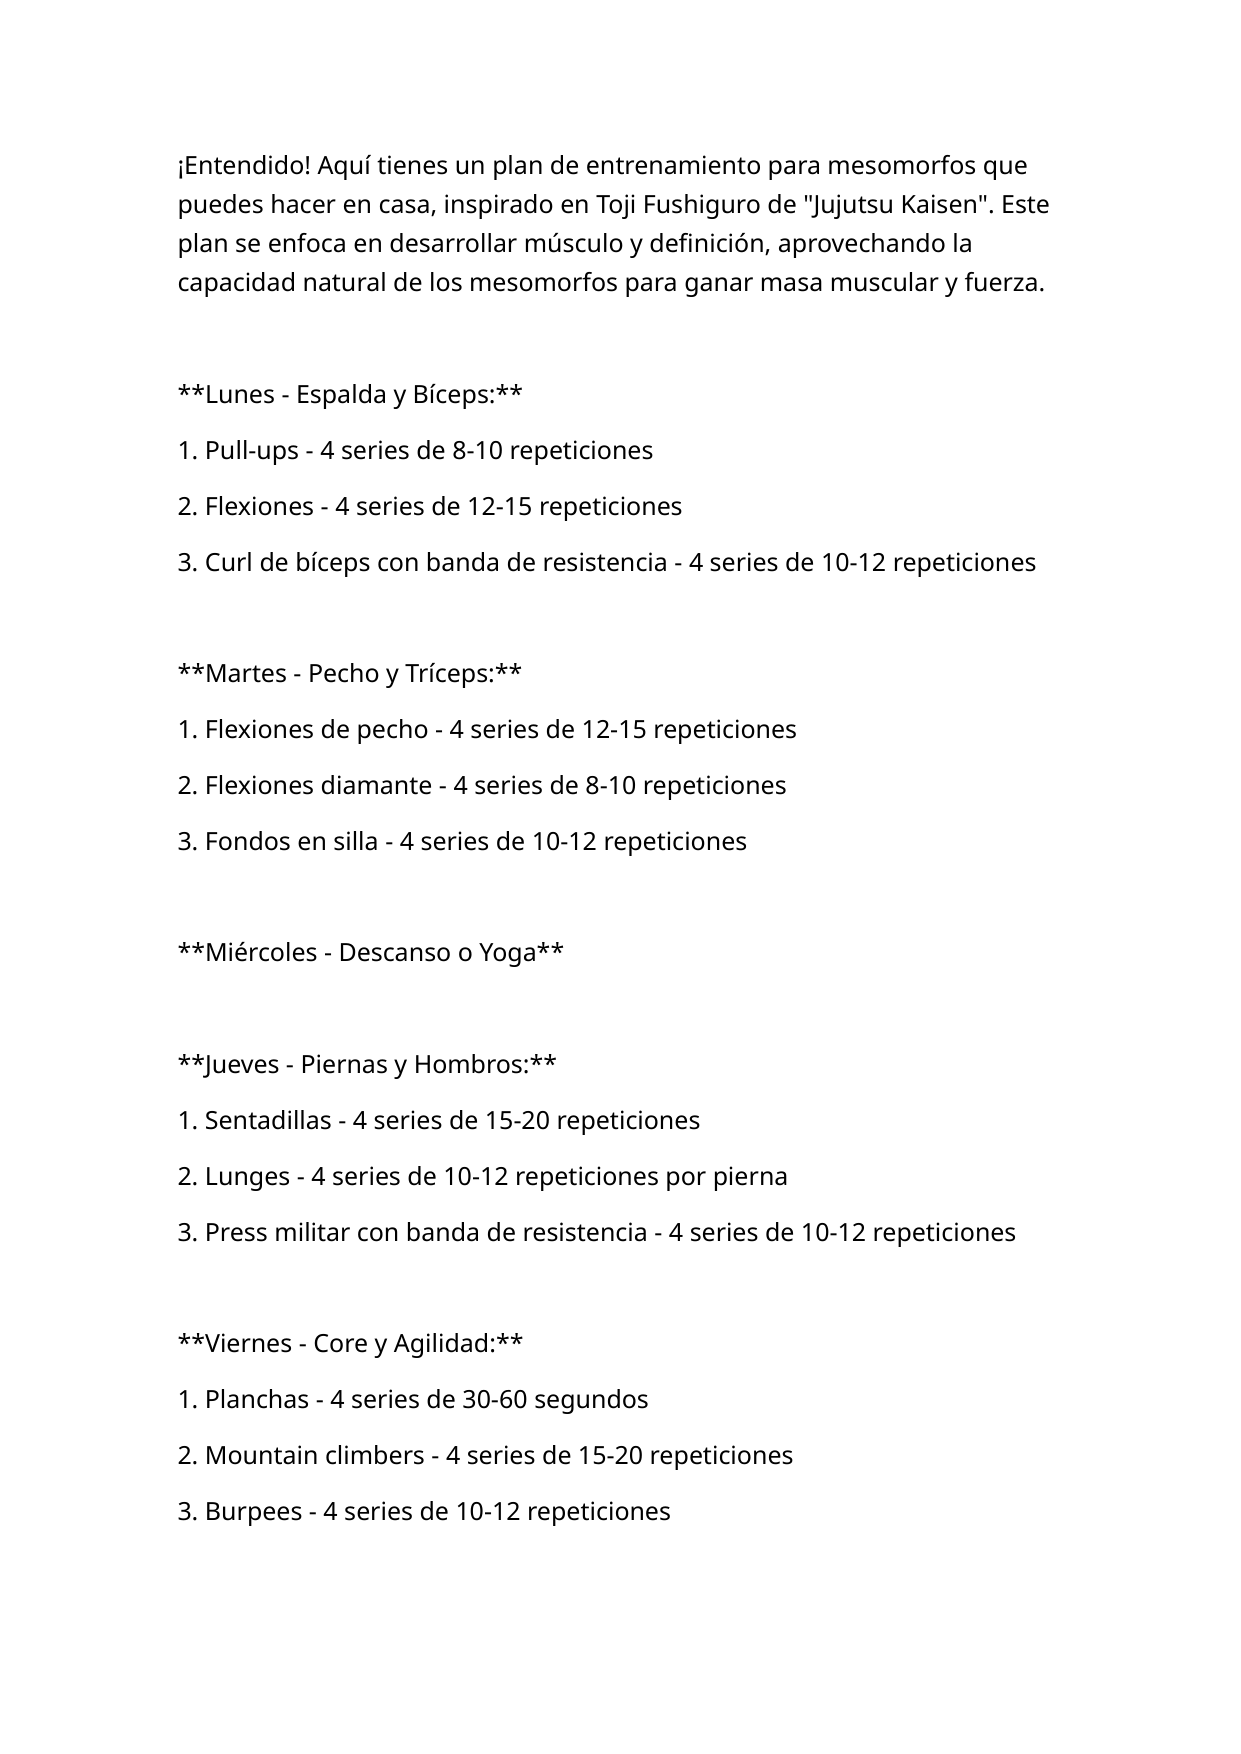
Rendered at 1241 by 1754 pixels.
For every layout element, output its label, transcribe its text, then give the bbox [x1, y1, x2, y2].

text 1. Planchas - 4 series de 30-60 segundos [177, 1382, 1063, 1416]
text 2. Lunges - 4 series de 10-12 repeticiones por pierna [177, 1158, 1063, 1192]
text **Jueves - Piernas y Hombros:** [177, 1047, 1063, 1081]
text 2. Flexiones - 4 series de 12-15 repeticiones [177, 488, 1063, 522]
text 2. Flexiones diamante - 4 series de 8-10 repeticiones [177, 768, 1063, 802]
text **Lunes - Espalda y Bíceps:** [177, 377, 1063, 411]
text ¡Entendido! Aquí tienes un plan de entrenamiento para mesomorfos que puedes hacer en casa, inspirado en Toji Fushiguro de "Jujutsu Kaisen". Este plan se enfoca en desarrollar músculo y definición, aprovechando la capacidad natural de los mesomorfos para ganar masa muscular y fuerza. [177, 148, 1063, 299]
text 3. Fondos en silla - 4 series de 10-12 repeticiones [177, 823, 1063, 857]
text **Viernes - Core y Agilidad:** [177, 1326, 1063, 1360]
text 3. Press militar con banda de resistencia - 4 series de 10-12 repeticiones [177, 1214, 1063, 1248]
text 3. Curl de bíceps con banda de resistencia - 4 series de 10-12 repeticiones [177, 544, 1063, 578]
text 3. Burpees - 4 series de 10-12 repeticiones [177, 1493, 1063, 1527]
text 1. Pull-ups - 4 series de 8-10 repeticiones [177, 433, 1063, 467]
text **Miércoles - Descanso o Yoga** [177, 935, 1063, 969]
text 1. Flexiones de pecho - 4 series de 12-15 repeticiones [177, 712, 1063, 746]
text **Martes - Pecho y Tríceps:** [177, 656, 1063, 690]
text 2. Mountain climbers - 4 series de 15-20 repeticiones [177, 1438, 1063, 1472]
text 1. Sentadillas - 4 series de 15-20 repeticiones [177, 1103, 1063, 1137]
